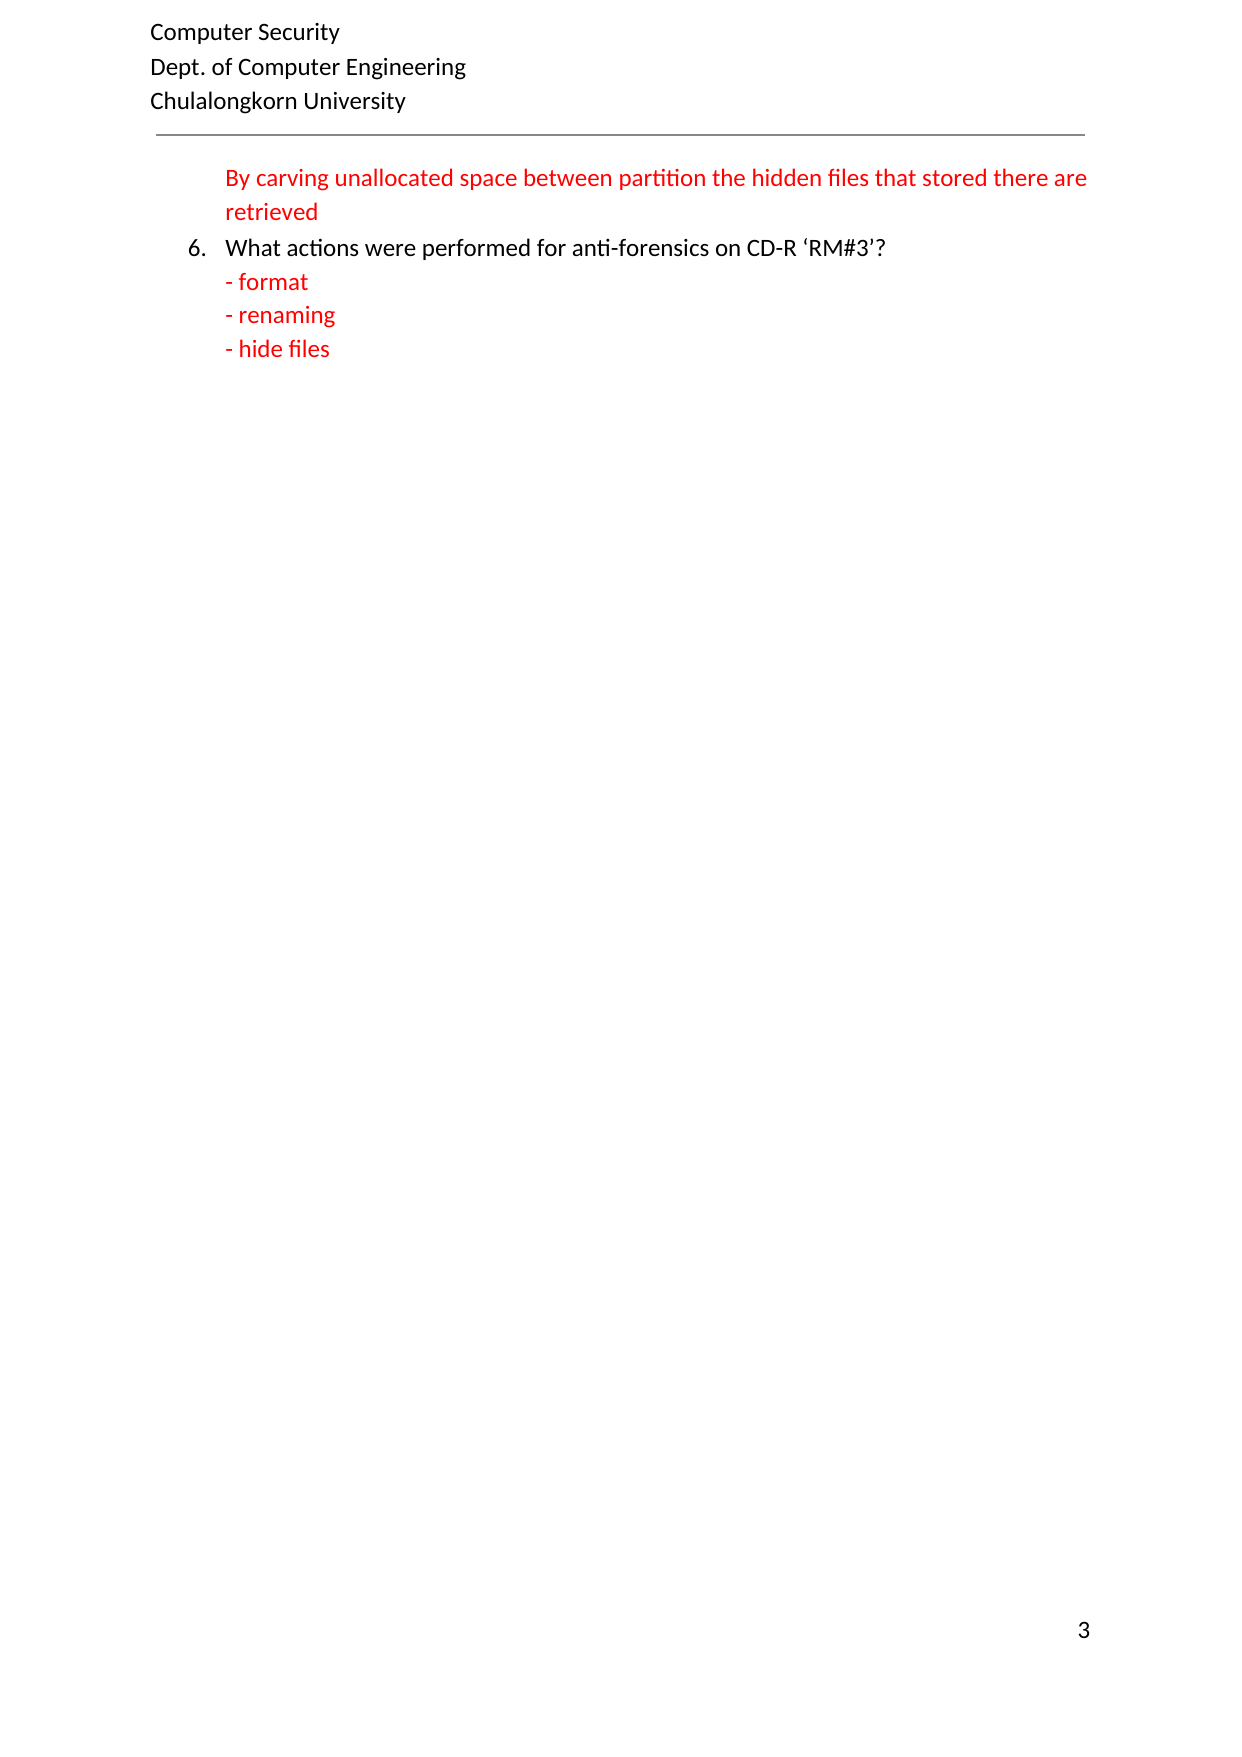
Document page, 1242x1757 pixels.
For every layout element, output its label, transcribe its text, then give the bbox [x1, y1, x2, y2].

list What actions were performed for anti-forensics on CD-R ‘RM#3’? - format - renaming - hide files [188, 232, 1090, 364]
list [188, 163, 1090, 227]
